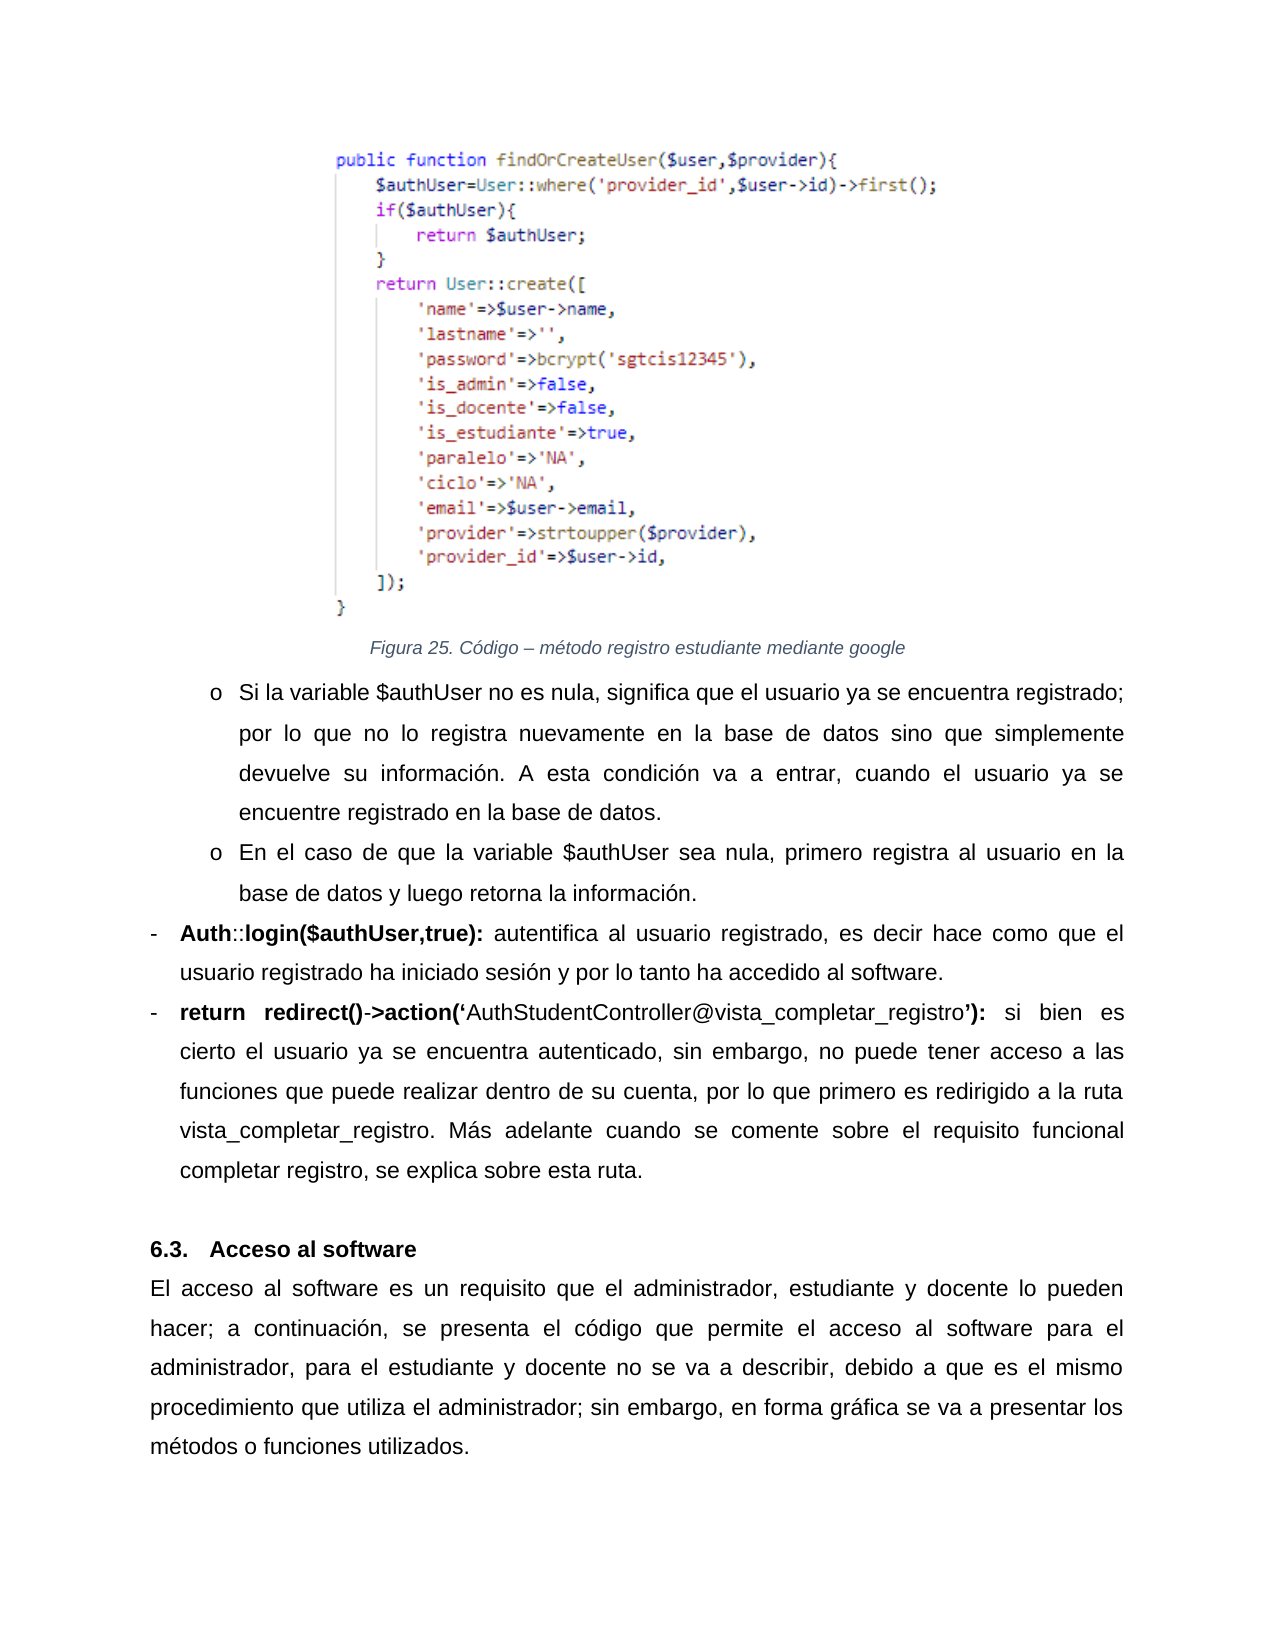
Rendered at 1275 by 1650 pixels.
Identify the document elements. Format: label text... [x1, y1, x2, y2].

list Si la variable $authUser no es nula, significa que el usuario ya se encuentra registrado; por lo que no lo registra nuevamente en la base de datos sino que simplemente devuelve su información. A esta condición va a entrar, cuando el usuario ya se encuentre registrado en la base de datos. [209, 679, 1125, 826]
list return redirect()->action(‘AuthStudentController@vista_completar_registro’): si bien es cierto el usuario ya se encuentra autenticado, sin embargo, no puede tener acceso a las funciones que puede realizar dentro de su cuenta, por lo que primero es redirigido a la ruta vista_completar_registro. Más adelante cuando se comente sobre el requisito funcional completar registro, se explica sobre esta ruta. [150, 999, 1125, 1183]
list Acceso al software [150, 1236, 1125, 1262]
list En el caso de que la variable $authUser sea nula, primero registra al usuario en la base de datos y luego retorna la información. [209, 839, 1125, 907]
text El acceso al software es un requisito que el administrador, estudiante y docente lo pueden hacer; a continuación, se presenta el código que permite el acceso al software para el administrador, para el estudiante y docente no se va a describir, debido a que es el mismo procedimiento que utiliza el administrador; sin embargo, en forma gráfica se va a presentar los métodos o funciones utilizados. [150, 1275, 1125, 1459]
picture [332, 150, 943, 624]
list Auth::login($authUser,true): autentifica al usuario registrado, es decir hace como que el usuario registrado ha iniciado sesión y por lo tanto ha accedido al software. [150, 920, 1125, 986]
text Figura 25. Código – método registro estudiante mediante google [150, 637, 1125, 658]
